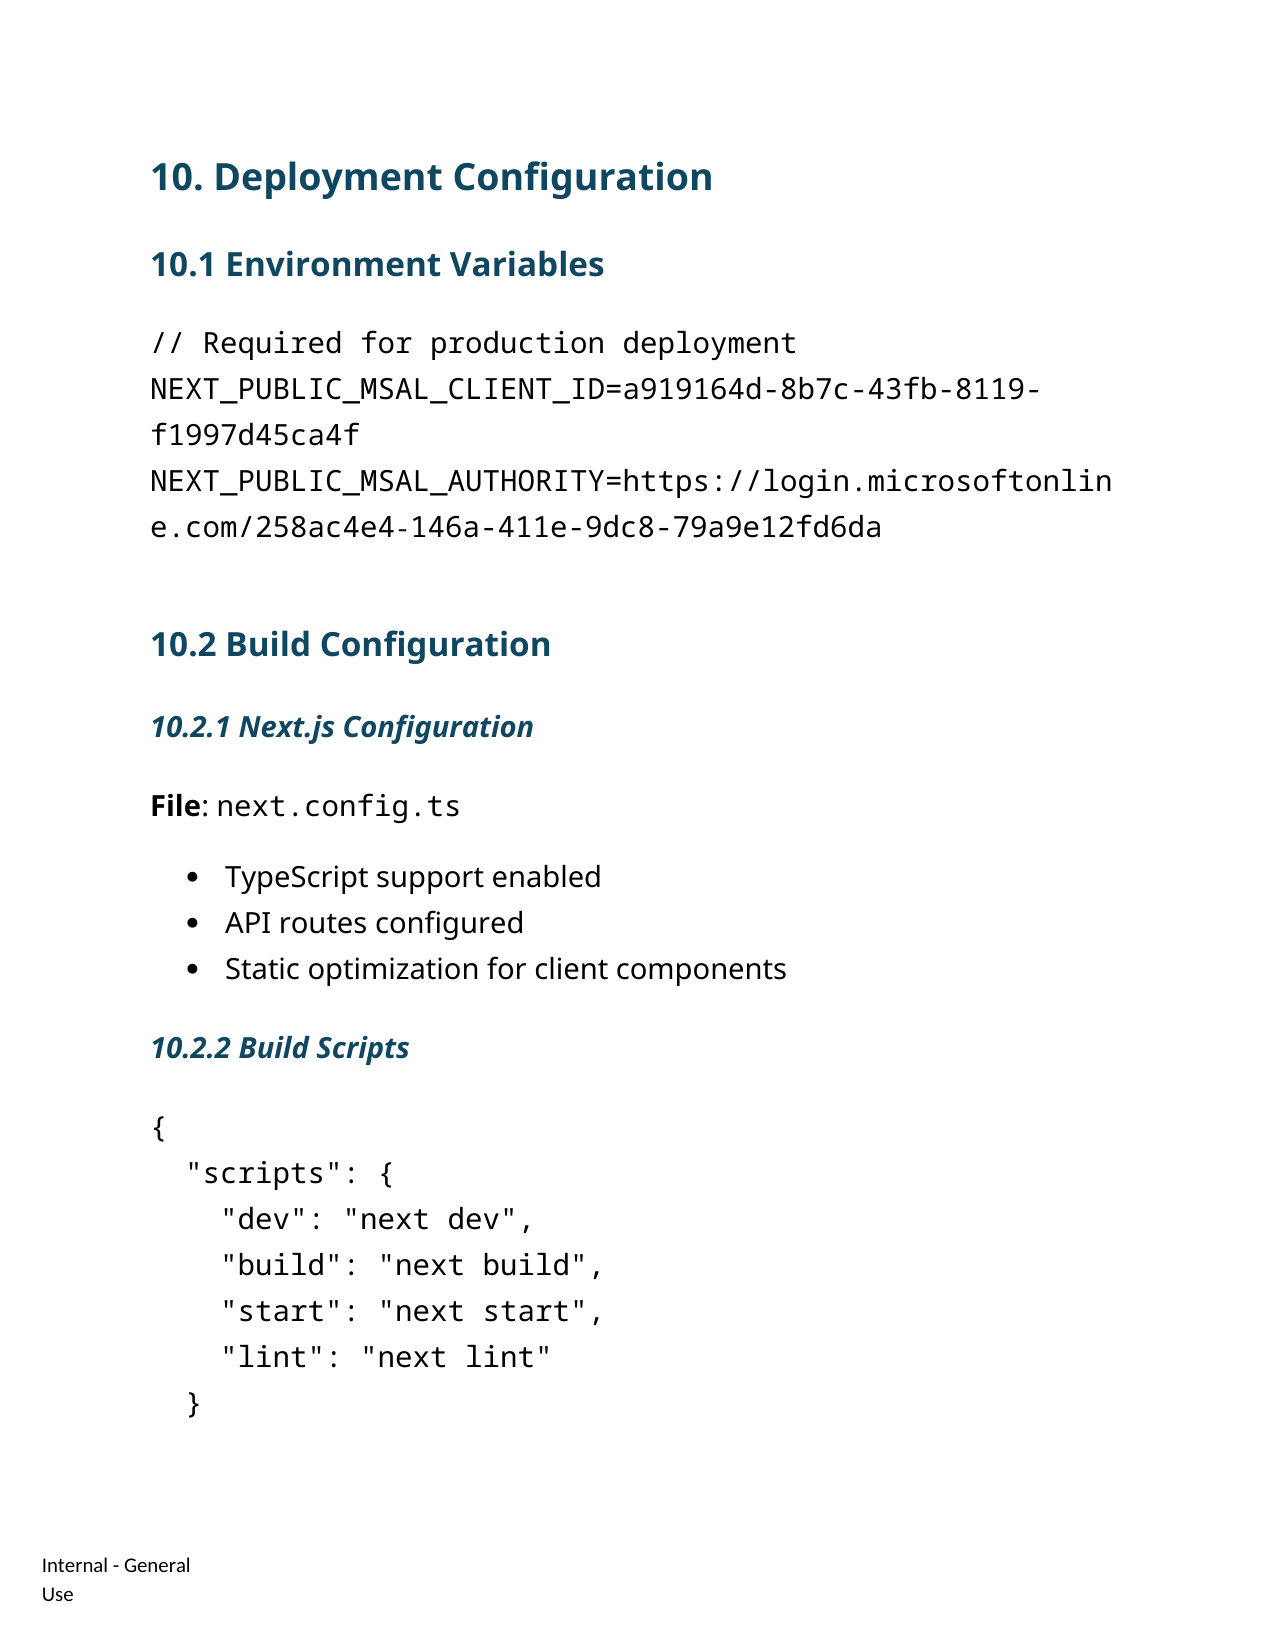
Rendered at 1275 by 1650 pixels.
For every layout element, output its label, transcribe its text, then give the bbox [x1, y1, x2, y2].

text File: next.config.ts [150, 786, 1125, 825]
list API routes configured [187, 902, 1125, 942]
list Static optimization for client components [187, 948, 1125, 988]
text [150, 1107, 1125, 1422]
subtitle 10.2.1 Next.js Configuration [150, 706, 1125, 746]
text // Required for production deployment NEXT_PUBLIC_MSAL_CLIENT_ID=a919164d-8b7c-43fb-8119-f1997d45ca4f NEXT_PUBLIC_MSAL_AUTHORITY=https://login.microsoftonline.com/258ac4e4-146a-411e-9dc8-79a9e12fd6da [150, 322, 1125, 586]
subtitle 10.2 Build Configuration [150, 621, 1125, 666]
subtitle 10.1 Environment Variables [150, 240, 1125, 286]
subtitle 10. Deployment Configuration [150, 150, 1125, 201]
subtitle 10.2.2 Build Scripts [150, 1028, 1125, 1067]
list TypeScript support enabled [187, 857, 1125, 896]
